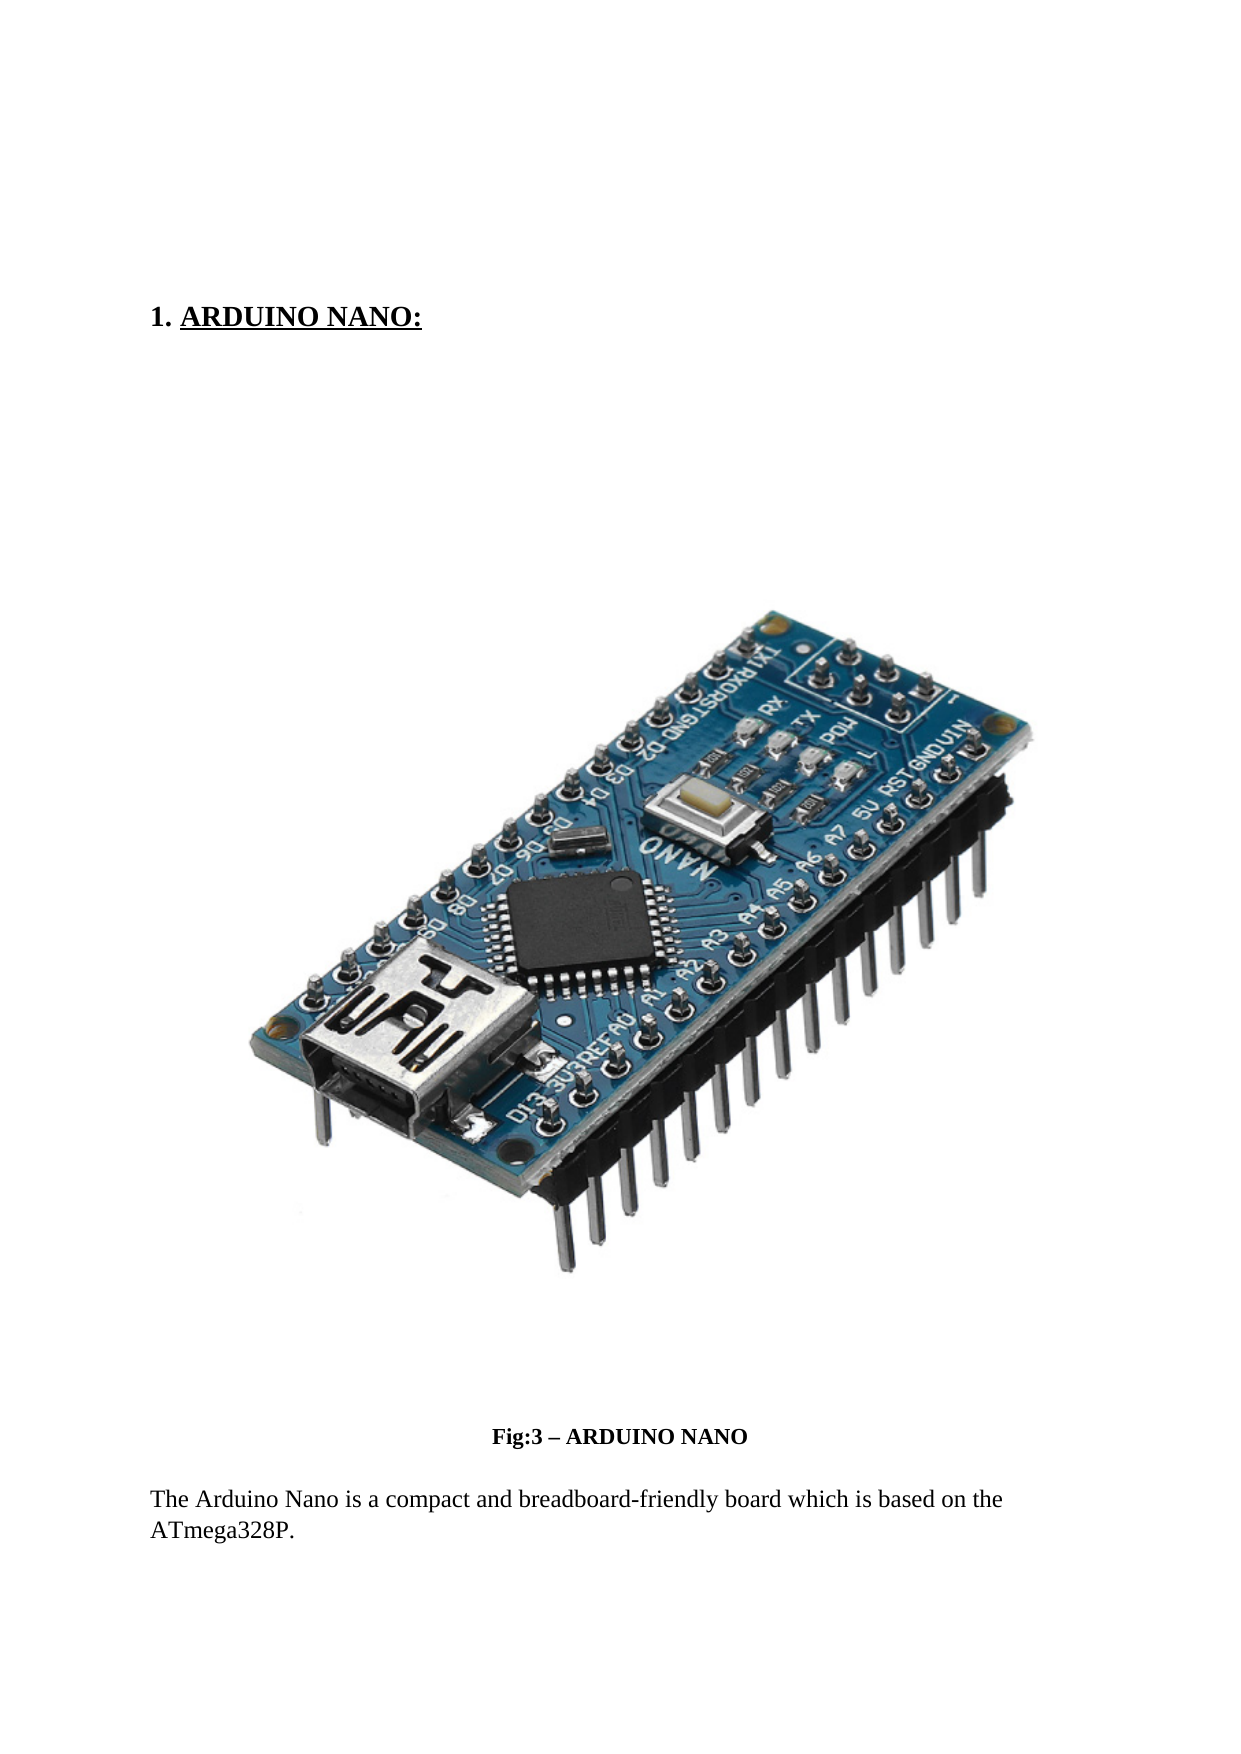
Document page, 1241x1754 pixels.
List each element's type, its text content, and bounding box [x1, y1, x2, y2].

picture [150, 490, 1136, 1394]
text 1. ARDUINO NANO: [150, 299, 1136, 333]
subtitle Fig:3 – ARDUINO NANO [217, 1423, 1023, 1449]
text The Arduino Nano is a compact and breadboard-friendly board which is based on the ATmega328P. [150, 1484, 1136, 1544]
